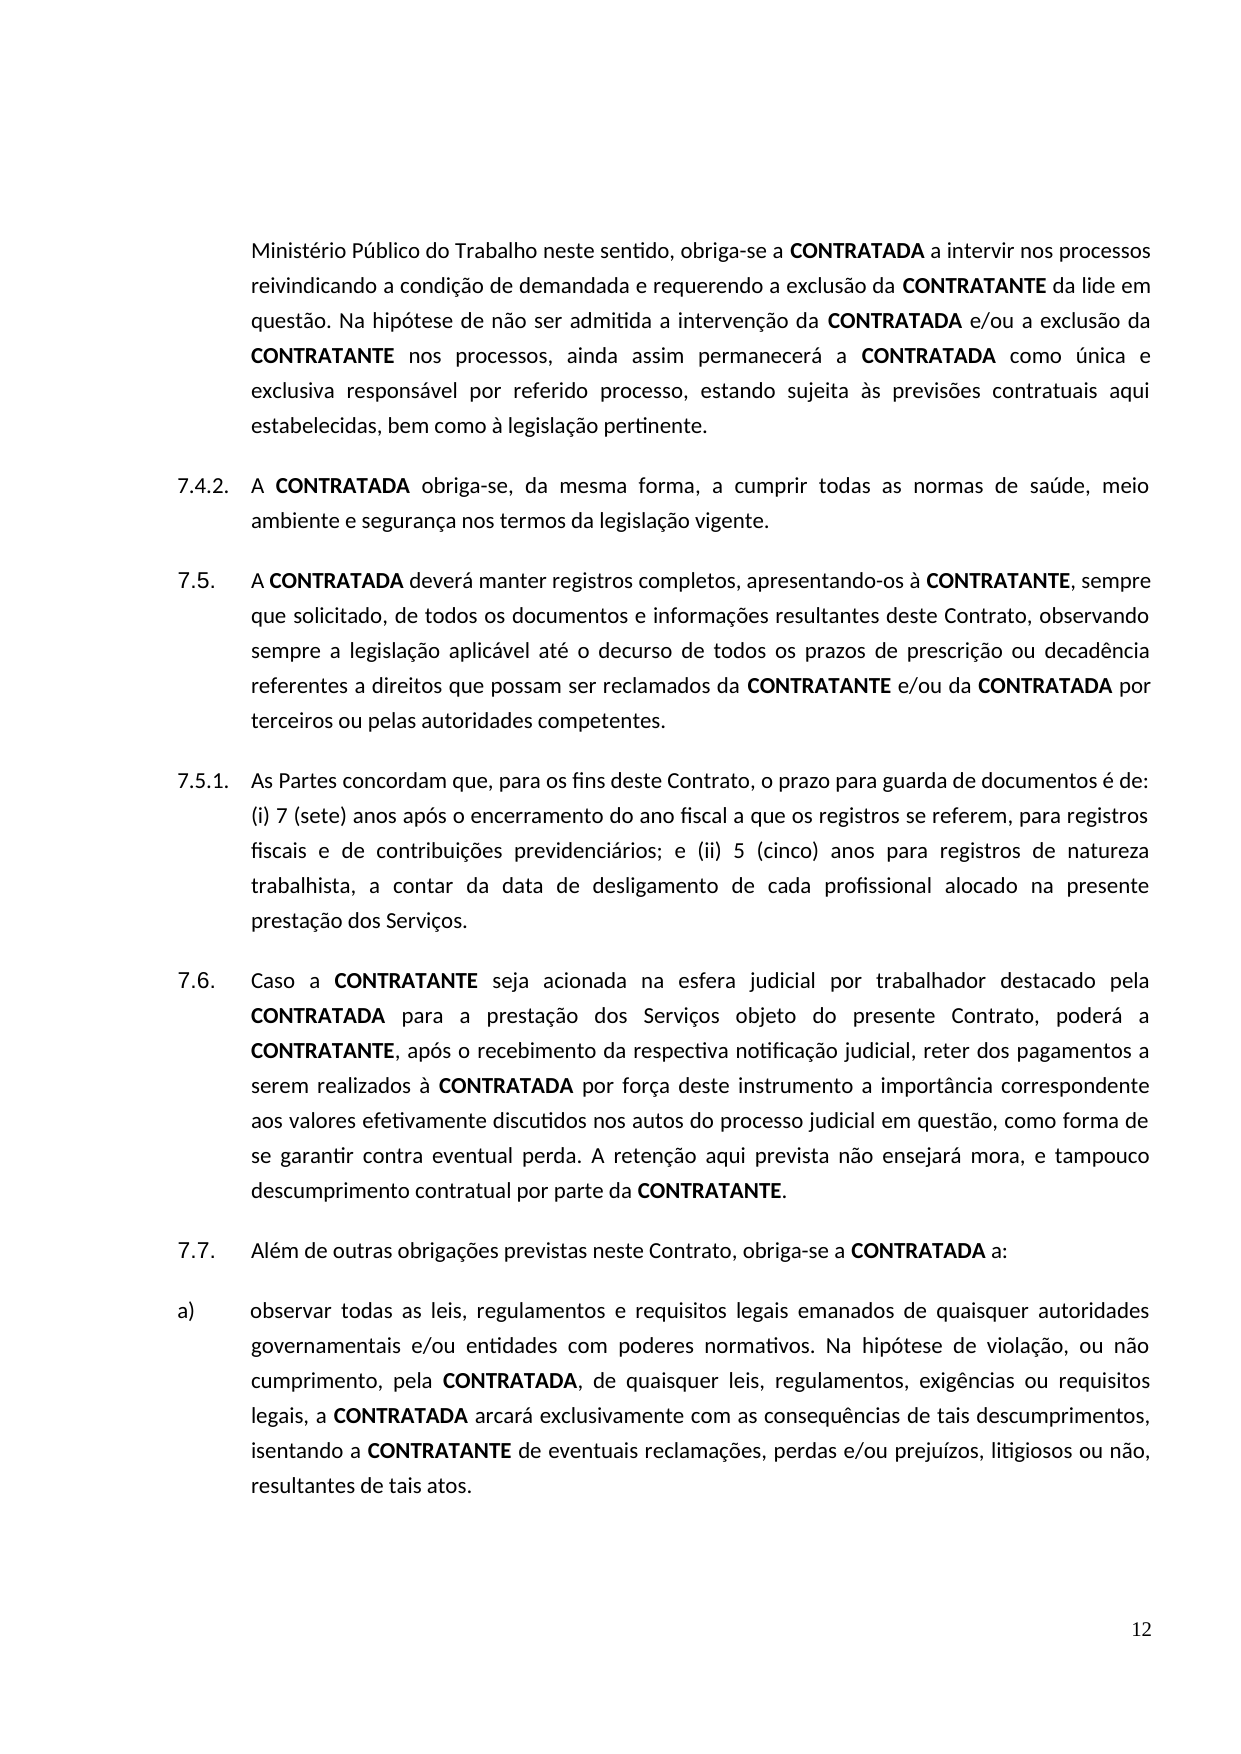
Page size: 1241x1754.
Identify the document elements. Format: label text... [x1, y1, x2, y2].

list A CONTRATADA deverá manter registros completos, apresentando-os à CONTRATANTE, sempre que solicitado, de todos os documentos e informações resultantes deste Contrato, observando sempre a legislação aplicável até o decurso de todos os prazos de prescrição ou decadência referentes a direitos que possam ser reclamados da CONTRATANTE e/ou da CONTRATADA por terceiros ou pelas autoridades competentes. [177, 566, 1151, 734]
list As Partes concordam que, para os fins deste Contrato, o prazo para guarda de documentos é de: (i) 7 (sete) anos após o encerramento do ano fiscal a que os registros se referem, para registros fiscais e de contribuições previdenciários; e (ii) 5 (cinco) anos para registros de natureza trabalhista, a contar da data de desligamento de cada profissional alocado na presente prestação dos Serviços. [177, 766, 1151, 934]
list observar todas as leis, regulamentos e requisitos legais emanados de quaisquer autoridades governamentais e/ou entidades com poderes normativos. Na hipótese de violação, ou não cumprimento, pela CONTRATADA, de quaisquer leis, regulamentos, exigências ou requisitos legais, a CONTRATADA arcará exclusivamente com as consequências de tais descumprimentos, isentando a CONTRATANTE de eventuais reclamações, perdas e/ou prejuízos, litigiosos ou não, resultantes de tais atos. [177, 1296, 1151, 1499]
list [177, 236, 1151, 439]
list A CONTRATADA obriga-se, da mesma forma, a cumprir todas as normas de saúde, meio ambiente e segurança nos termos da legislação vigente. [177, 471, 1151, 534]
list Além de outras obrigações previstas neste Contrato, obriga-se a CONTRATADA a: [177, 1236, 1151, 1264]
list Caso a CONTRATANTE seja acionada na esfera judicial por trabalhador destacado pela CONTRATADA para a prestação dos Serviços objeto do presente Contrato, poderá a CONTRATANTE, após o recebimento da respectiva notificação judicial, reter dos pagamentos a serem realizados à CONTRATADA por força deste instrumento a importância correspondente aos valores efetivamente discutidos nos autos do processo judicial em questão, como forma de se garantir contra eventual perda. A retenção aqui prevista não ensejará mora, e tampouco descumprimento contratual por parte da CONTRATANTE. [177, 966, 1151, 1204]
